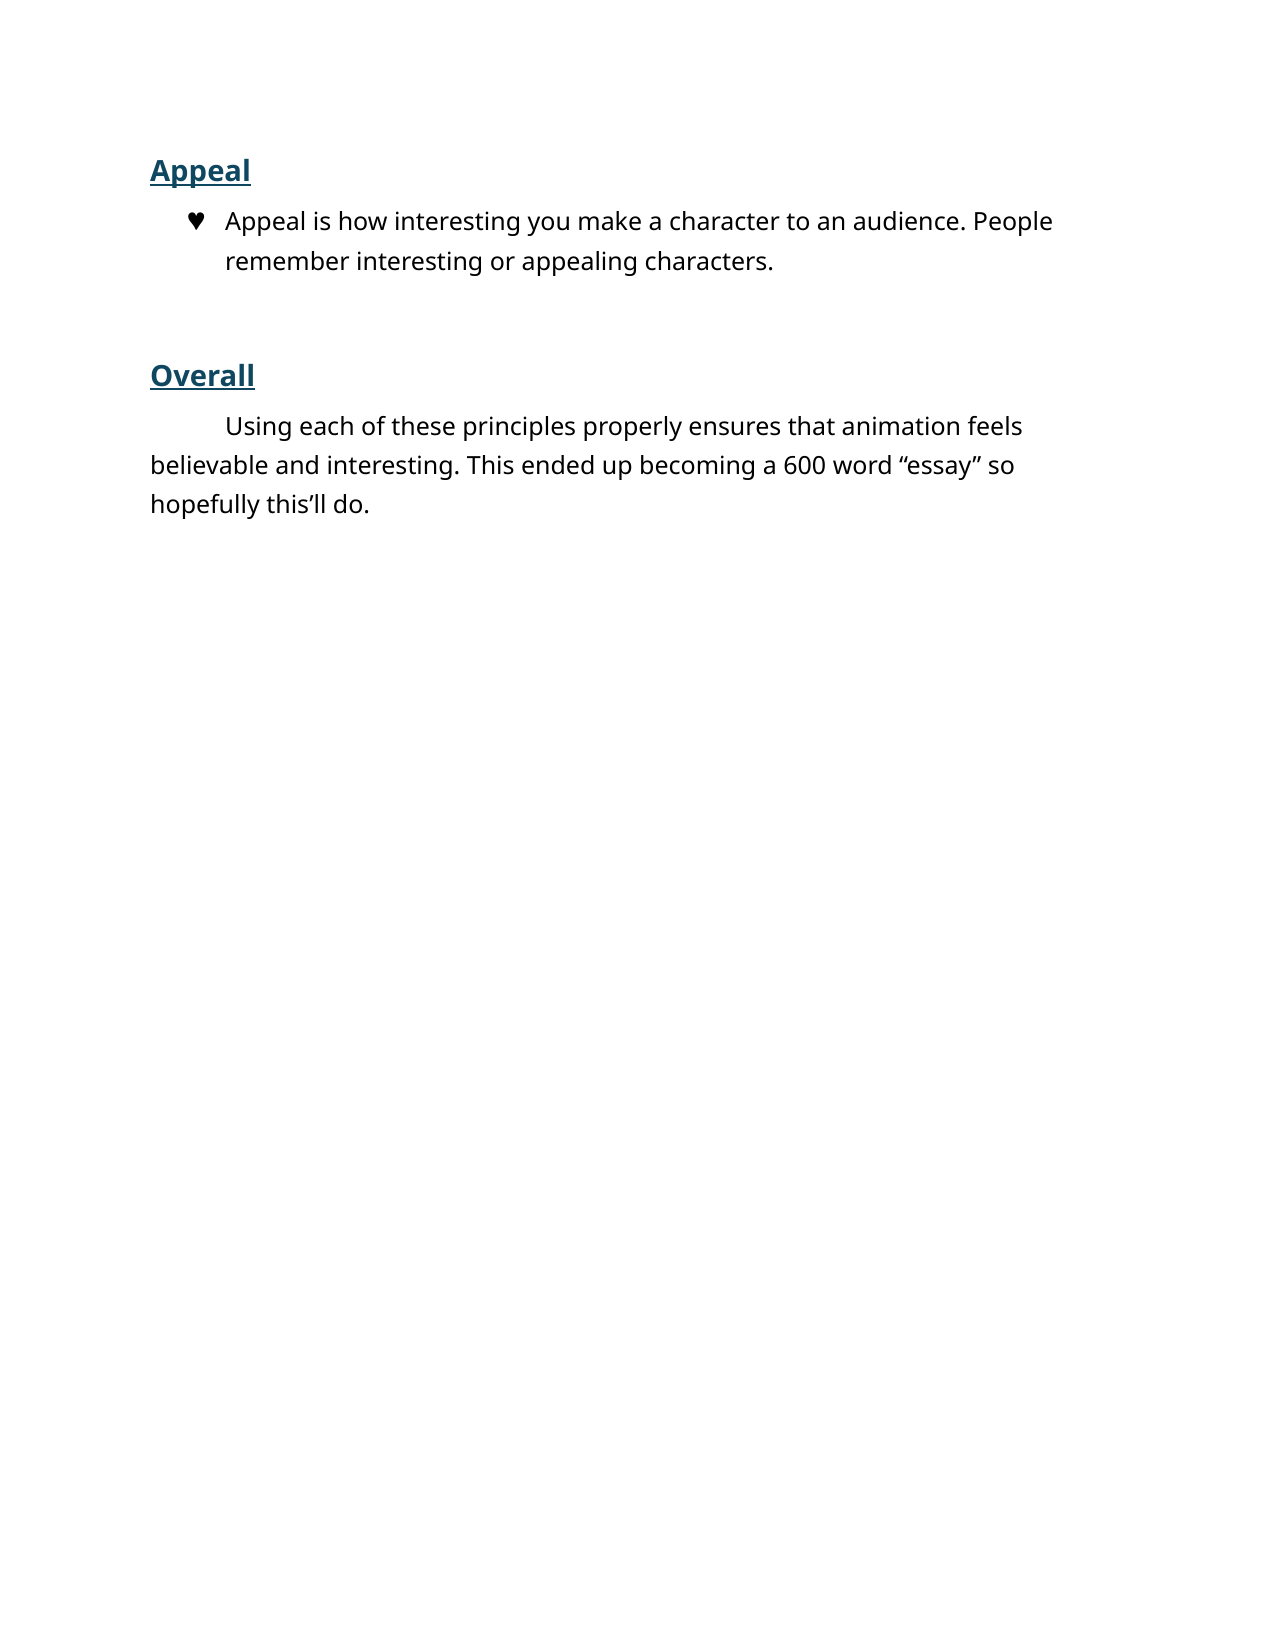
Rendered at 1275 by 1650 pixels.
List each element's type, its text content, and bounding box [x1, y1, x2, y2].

text Using each of these principles properly ensures that animation feels believable and interesting. This ended up becoming a 600 word “essay” so hopefully this’ll do. [150, 409, 1125, 521]
subtitle Overall [150, 355, 1125, 394]
list Appeal is how interesting you make a character to an audience. People remember interesting or appealing characters. [187, 204, 1125, 277]
subtitle Appeal [150, 150, 1125, 190]
